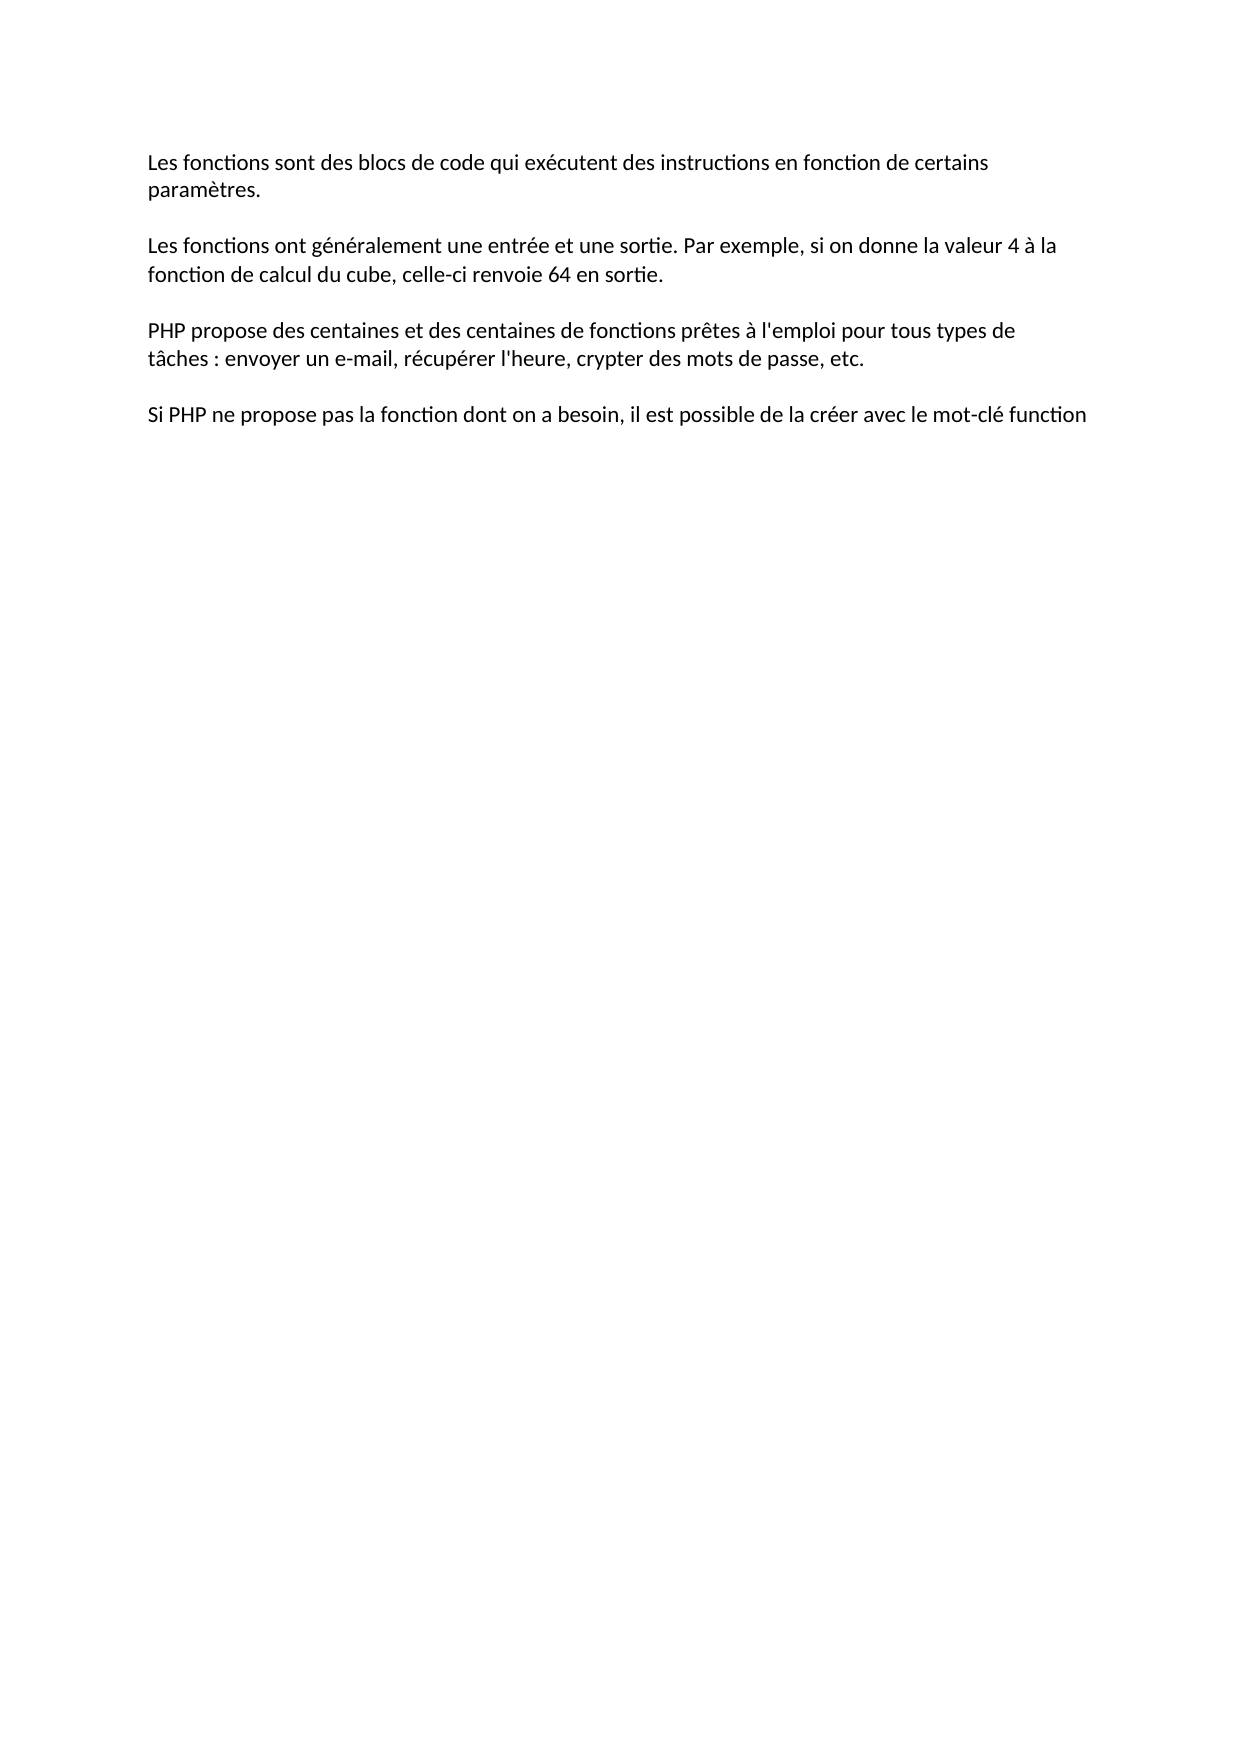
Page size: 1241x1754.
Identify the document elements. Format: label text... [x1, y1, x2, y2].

text PHP propose des centaines et des centaines de fonctions prêtes à l'emploi pour tous types de tâches : envoyer un e-mail, récupérer l'heure, crypter des mots de passe, etc. [148, 316, 1093, 372]
text Les fonctions ont généralement une entrée et une sortie. Par exemple, si on donne la valeur 4 à la fonction de calcul du cube, celle-ci renvoie 64 en sortie. [148, 232, 1093, 288]
text Si PHP ne propose pas la fonction dont on a besoin, il est possible de la créer avec le mot-clé function [148, 400, 1093, 428]
text Les fonctions sont des blocs de code qui exécutent des instructions en fonction de certains paramètres. [148, 148, 1093, 204]
